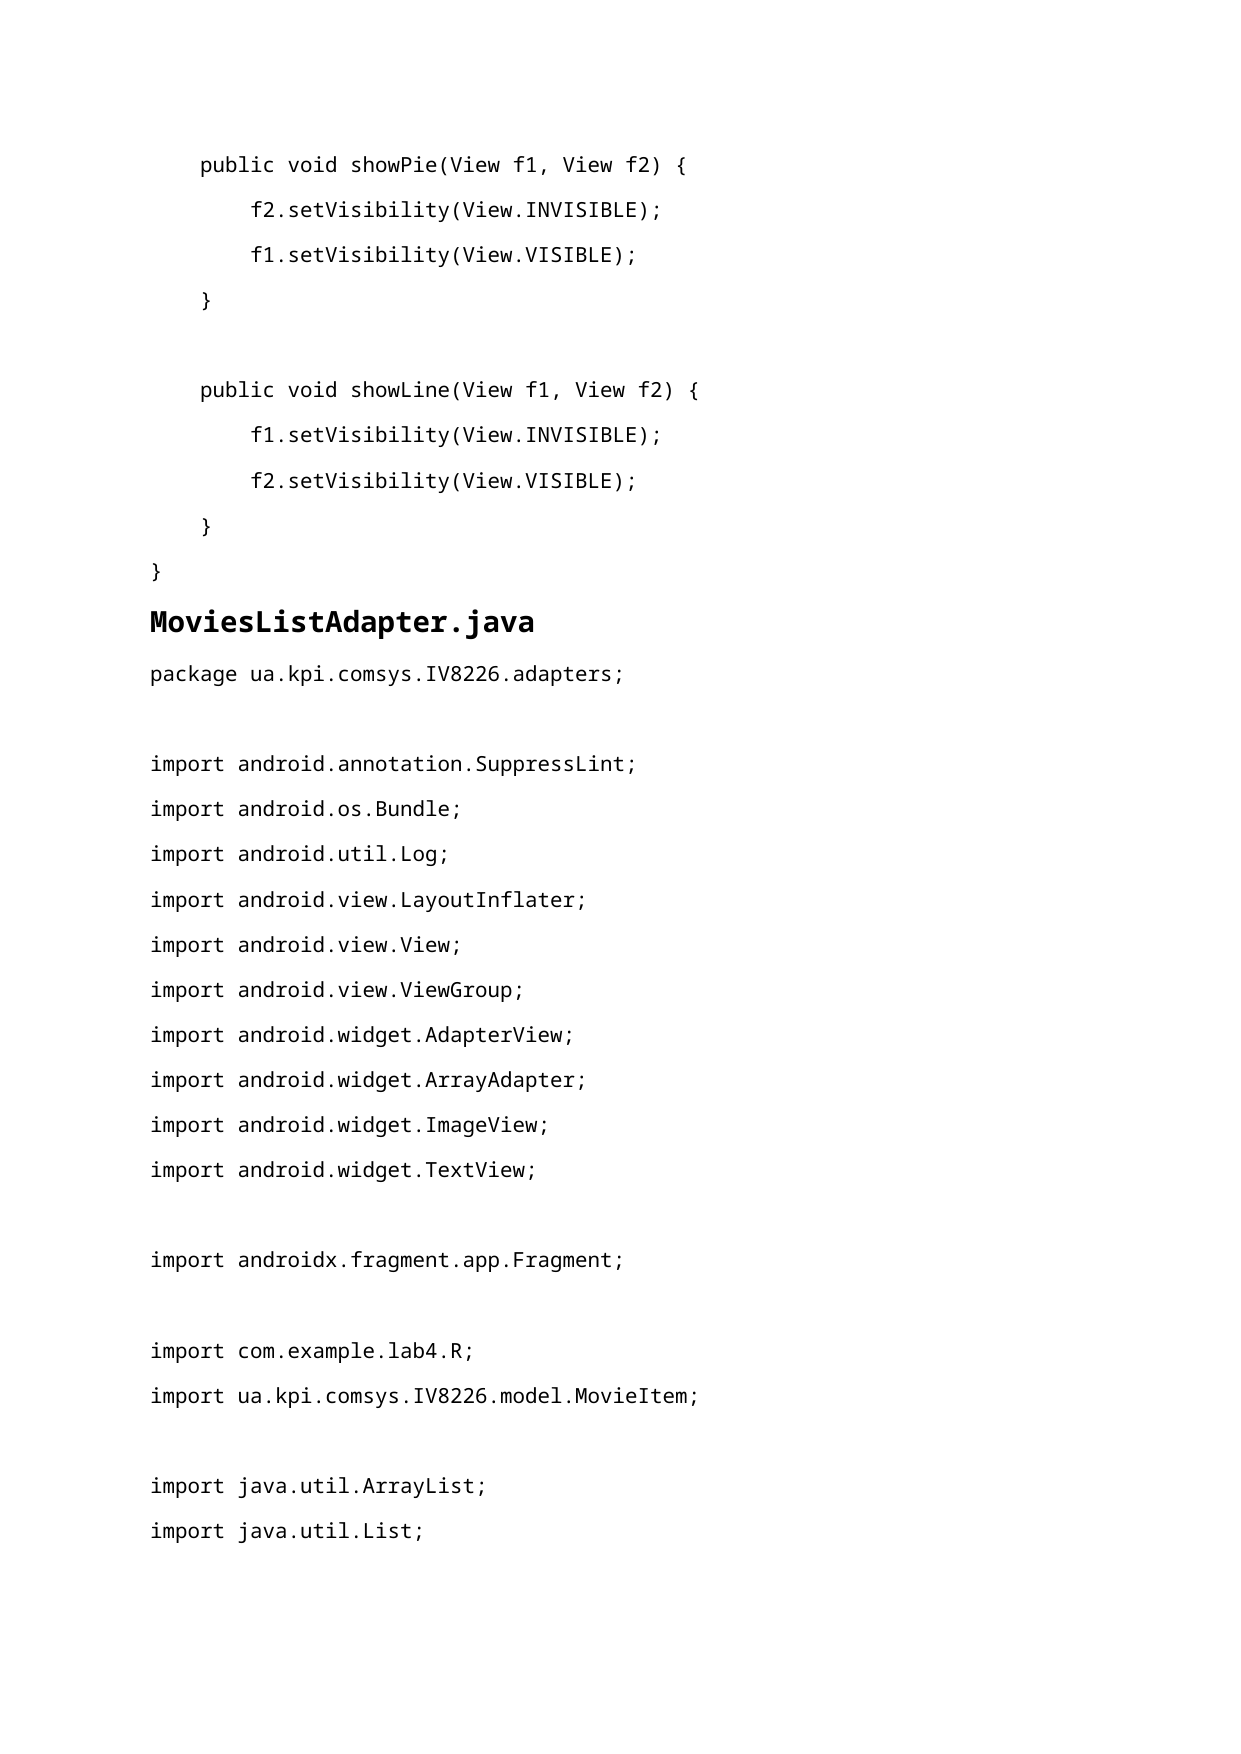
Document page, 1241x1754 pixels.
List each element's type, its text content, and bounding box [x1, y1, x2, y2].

text f1.setVisibility(View.VISIBLE); [150, 240, 1090, 269]
text import android.annotation.SuppressLint; [150, 749, 1090, 778]
text f2.setVisibility(View.VISIBLE); [150, 466, 1090, 494]
text f2.setVisibility(View.INVISIBLE); [150, 195, 1090, 223]
text import com.example.lab4.R; [150, 1336, 1090, 1364]
text } [150, 511, 1090, 539]
text public void showPie(View f1, View f2) { [150, 150, 1090, 178]
text import android.widget.ArrayAdapter; [150, 1065, 1090, 1093]
text import android.widget.ImageView; [150, 1110, 1090, 1139]
text import android.view.LayoutInflater; [150, 885, 1090, 913]
text import java.util.List; [150, 1516, 1090, 1544]
text import android.view.View; [150, 930, 1090, 958]
text } [150, 556, 1090, 584]
text import java.util.ArrayList; [150, 1471, 1090, 1499]
text import android.util.Log; [150, 839, 1090, 868]
text package ua.kpi.comsys.IV8226.adapters; [150, 659, 1090, 688]
text import android.view.ViewGroup; [150, 975, 1090, 1003]
text import android.widget.AdapterView; [150, 1020, 1090, 1048]
text f1.setVisibility(View.INVISIBLE); [150, 421, 1090, 449]
text import android.os.Bundle; [150, 794, 1090, 823]
text import ua.kpi.comsys.IV8226.model.MovieItem; [150, 1381, 1090, 1409]
text } [150, 285, 1090, 314]
text MoviesListAdapter.java [150, 601, 1090, 641]
text import android.widget.TextView; [150, 1155, 1090, 1184]
text public void showLine(View f1, View f2) { [150, 376, 1090, 404]
text import androidx.fragment.app.Fragment; [150, 1246, 1090, 1274]
